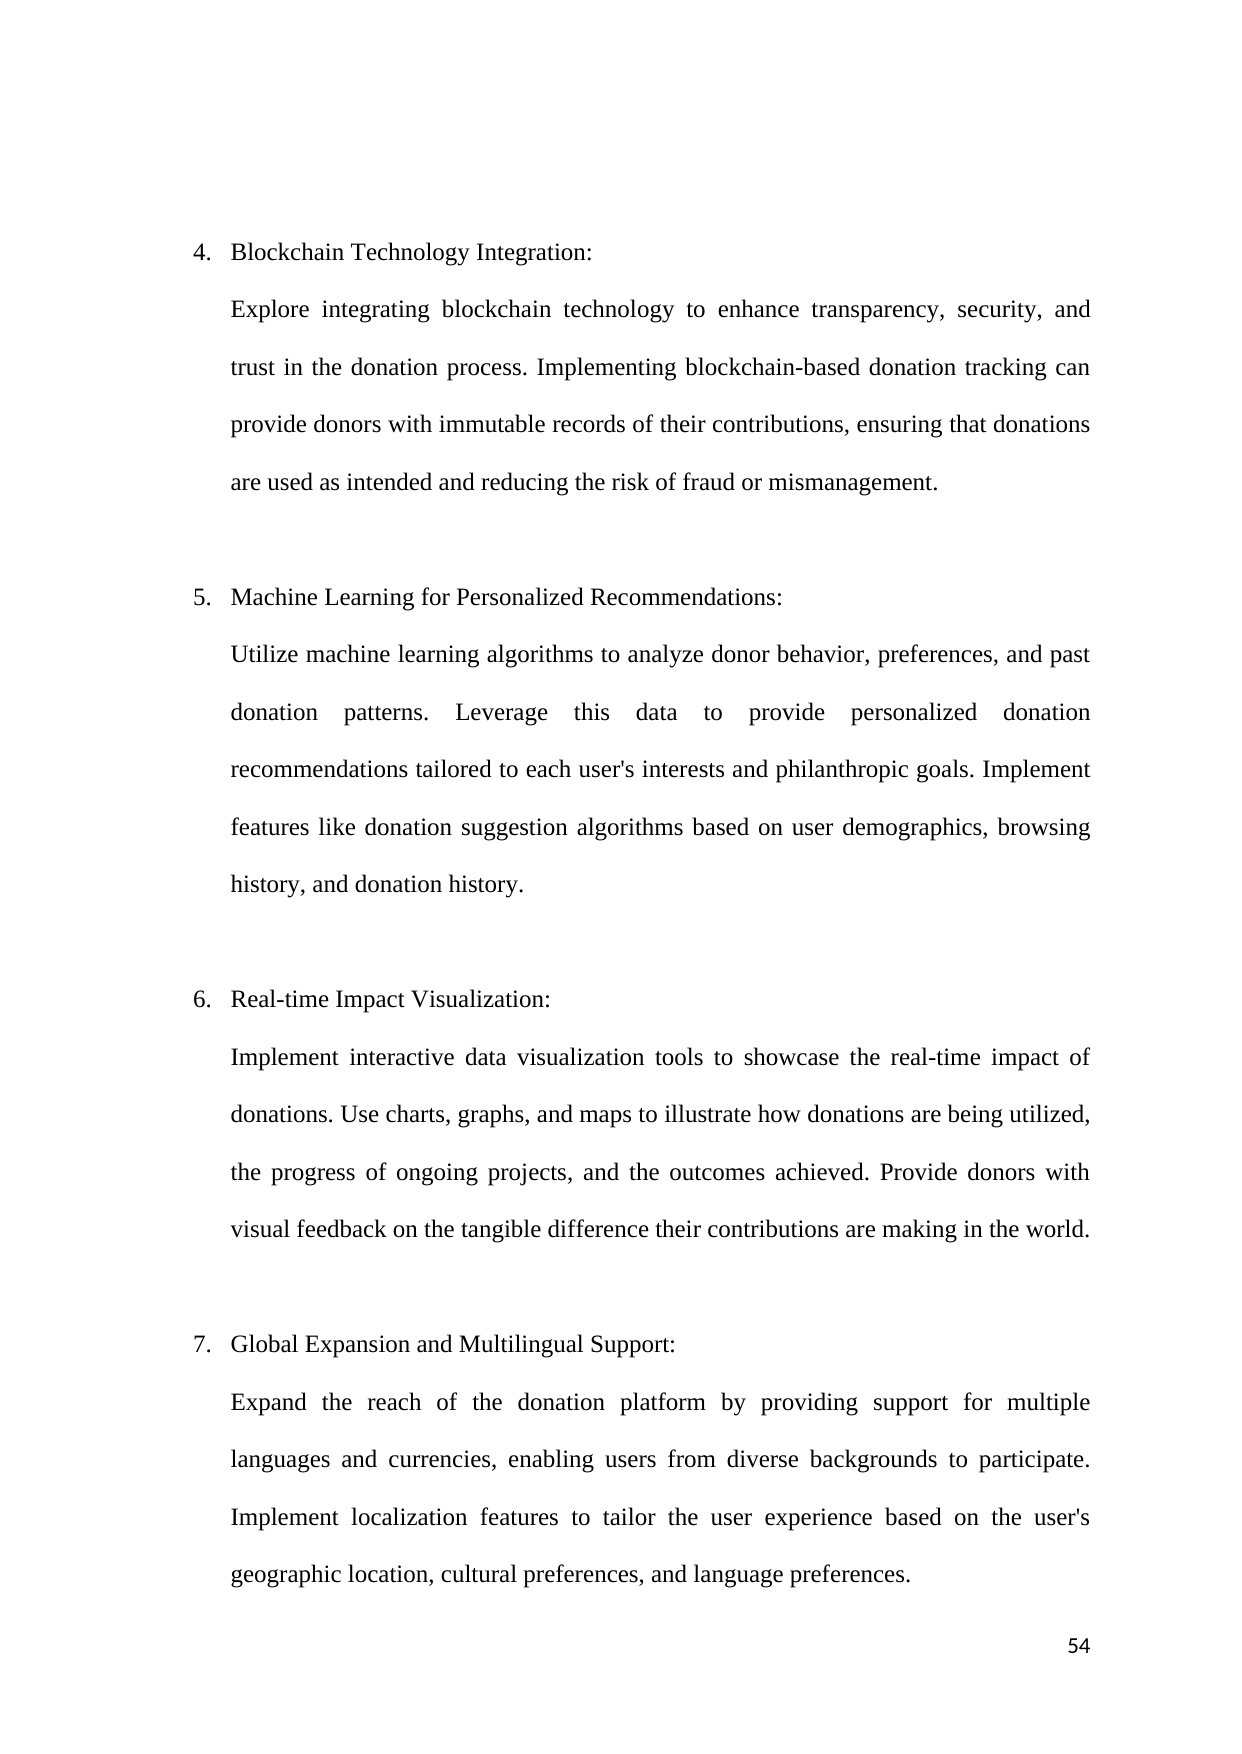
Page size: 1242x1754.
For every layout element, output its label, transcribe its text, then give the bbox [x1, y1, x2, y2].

text Utilize machine learning algorithms to analyze donor behavior, preferences, and past donation patterns. Leverage this data to provide personalized donation recommendations tailored to each user's interests and philanthropic goals. Implement features like donation suggestion algorithms based on user demographics, browsing history, and donation history. [230, 639, 1091, 898]
text Expand the reach of the donation platform by providing support for multiple languages and currencies, enabling users from diverse backgrounds to participate. Implement localization features to tailor the user experience based on the user's geographic location, cultural preferences, and language preferences. [230, 1387, 1091, 1588]
text Implement interactive data visualization tools to showcase the real-time impact of donations. Use charts, graphs, and maps to illustrate how donations are being utilized, the progress of ongoing projects, and the outcomes achieved. Provide donors with visual feedback on the tangible difference their contributions are making in the world. [230, 1042, 1091, 1243]
text Explore integrating blockchain technology to enhance transparency, security, and trust in the donation process. Implementing blockchain-based donation tracking can provide donors with immutable records of their contributions, ensuring that donations are used as intended and reducing the risk of fraud or mismanagement. [230, 294, 1091, 496]
list Global Expansion and Multilingual Support: [193, 1329, 1091, 1358]
list Blockchain Technology Integration: [193, 237, 1091, 266]
list Real-time Impact Visualization: [193, 984, 1091, 1013]
list Machine Learning for Personalized Recommendations: [193, 582, 1091, 611]
